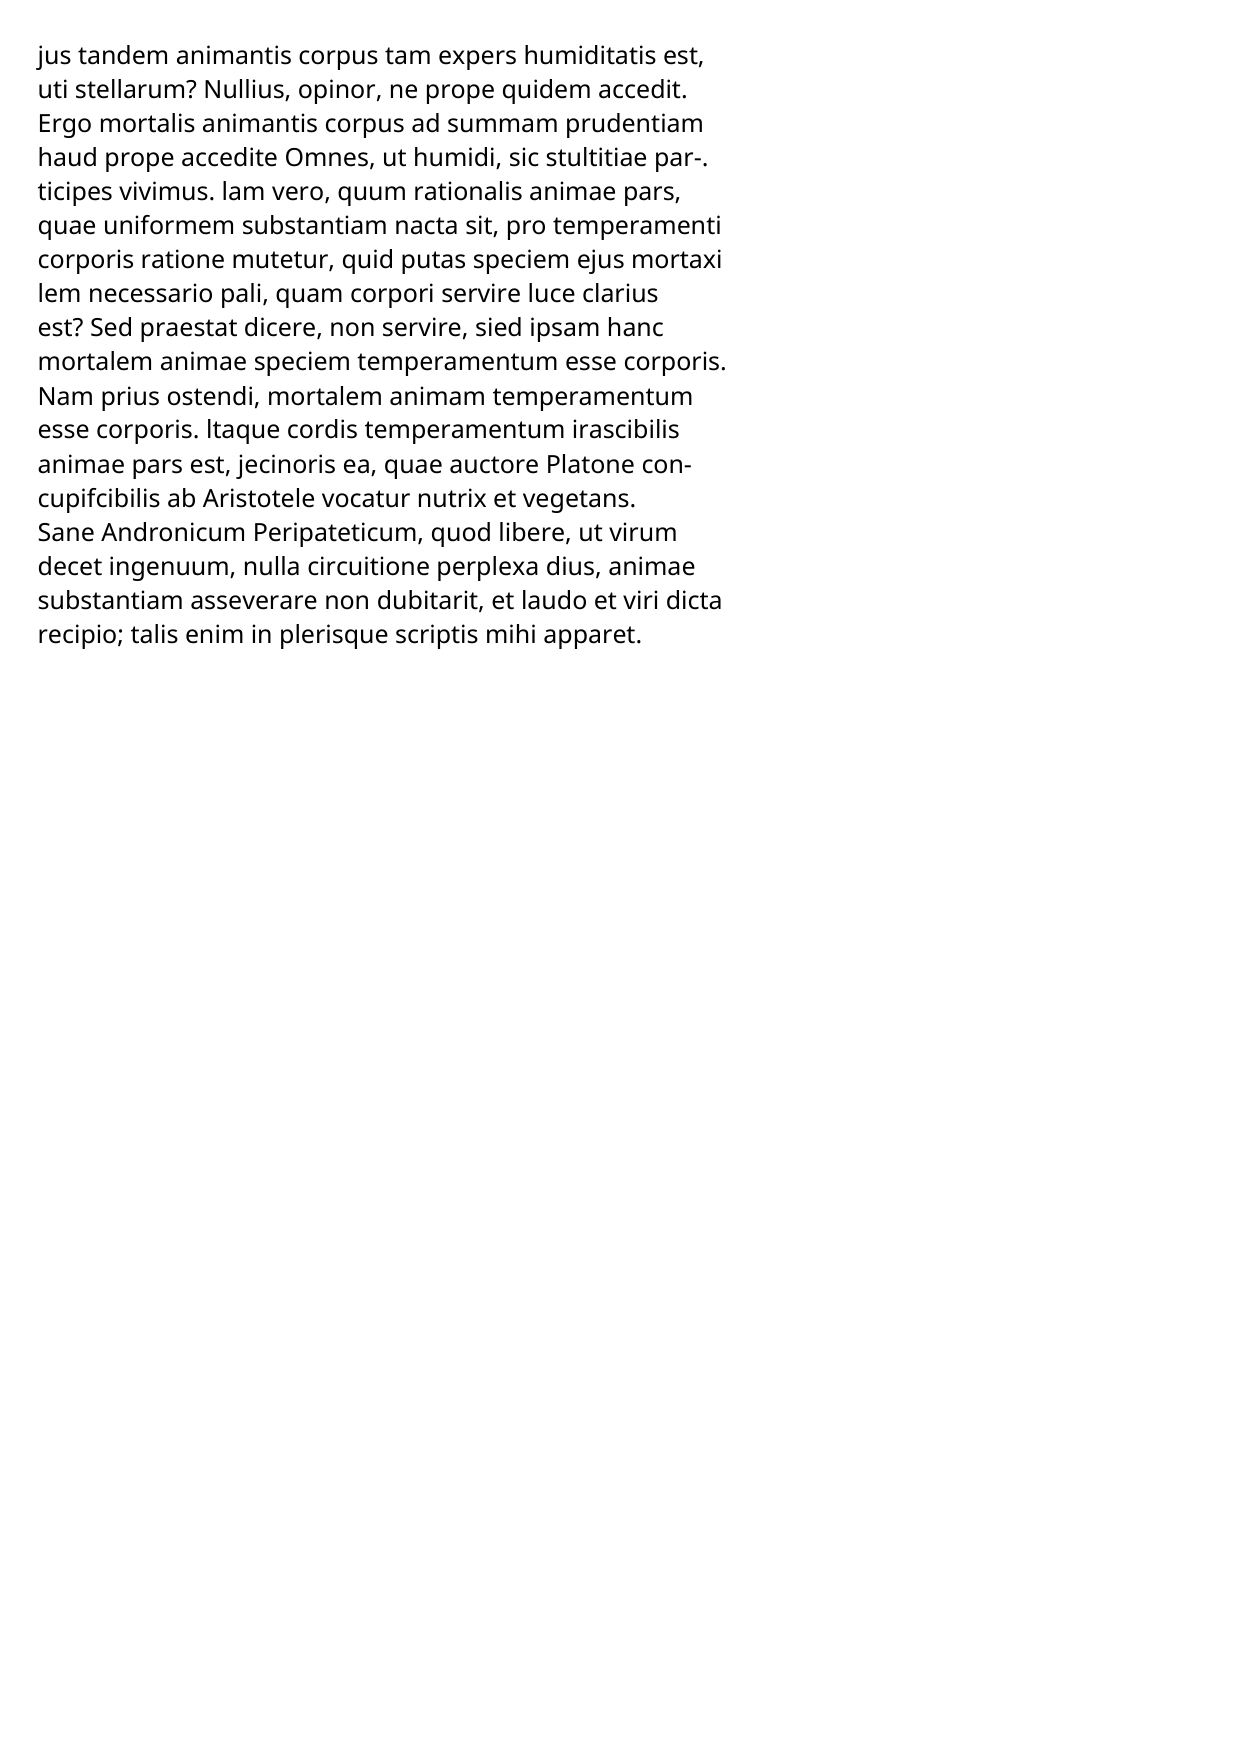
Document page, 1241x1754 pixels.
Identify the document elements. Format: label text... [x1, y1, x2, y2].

text jus tandem animantis corpus tam expers humiditatis est, uti stellarum? Nullius, opinor, ne prope quidem accedit. Ergo mortalis animantis corpus ad summam prudentiam haud prope accedite Omnes, ut humidi, sic stultitiae par-. ticipes vivimus. lam vero, quum rationalis animae pars, quae uniformem substantiam nacta sit, pro temperamenti corporis ratione mutetur, quid putas speciem ejus mortaxi lem necessario pali, quam corpori servire luce clarius est? Sed praestat dicere, non servire, sied ipsam hanc mortalem animae speciem temperamentum esse corporis. Nam prius ostendi, mortalem animam temperamentum esse corporis. ltaque cordis temperamentum irascibilis animae pars est, jecinoris ea, quae auctore Platone con- cupifcibilis ab Aristotele vocatur nutrix et vegetans. Sane Andronicum Peripateticum, quod libere, ut virum decet ingenuum, nulla circuitione perplexa dius, animae substantiam asseverare non dubitarit, et laudo et viri dicta recipio; talis enim in plerisque scriptis mihi apparet. [37, 37, 1203, 651]
